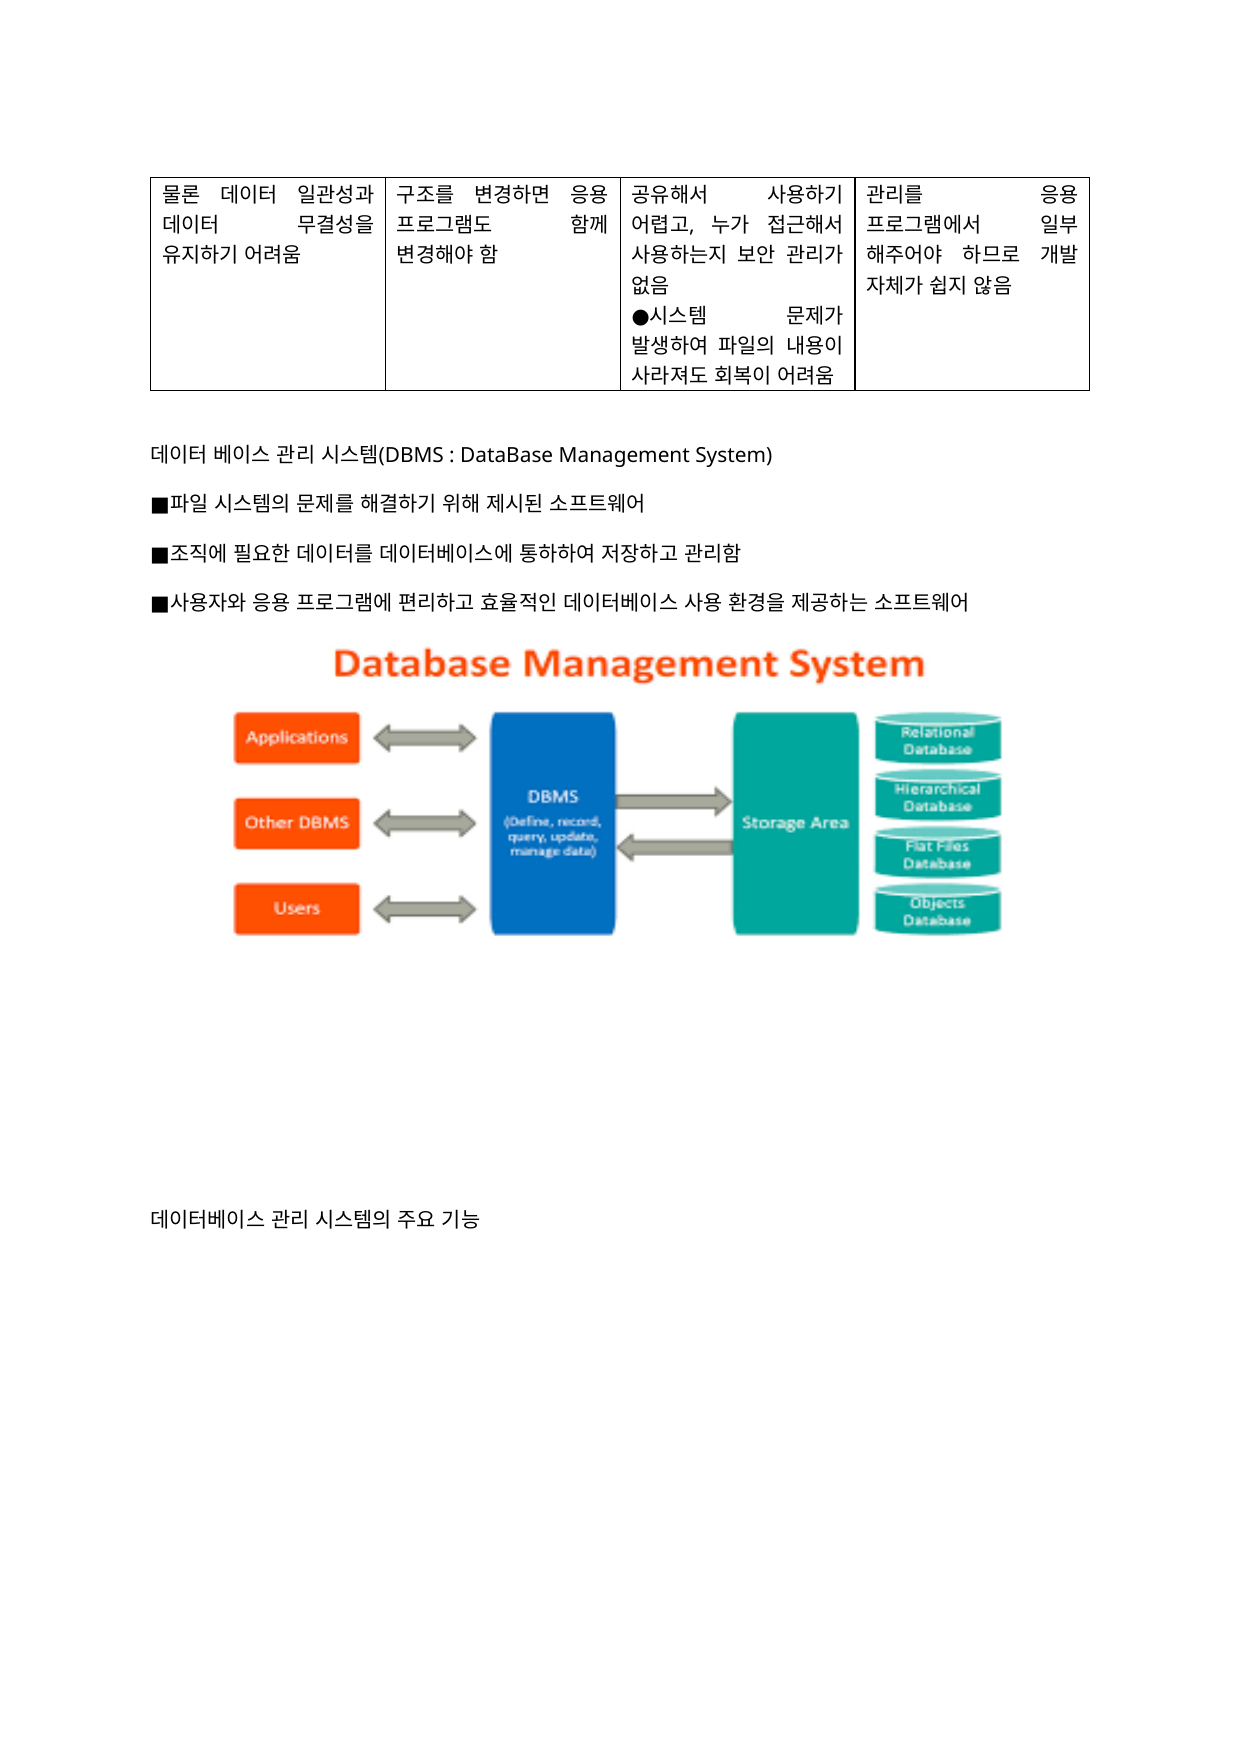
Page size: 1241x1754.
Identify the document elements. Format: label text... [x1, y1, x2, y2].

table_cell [856, 178, 1089, 390]
text ■조직에 필요한 데이터를 데이터베이스에 통하하여 저장하고 관리함 [150, 537, 1090, 567]
text ■사용자와 응용 프로그램에 편리하고 효율적인 데이터베이스 사용 환경을 제공하는 소프트웨어 [150, 586, 1090, 617]
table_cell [621, 178, 854, 390]
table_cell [386, 178, 620, 390]
picture [225, 637, 1011, 953]
text 데이터 베이스 관리 시스템(DBMS : DataBase Management System) [150, 438, 1090, 468]
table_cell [151, 178, 385, 390]
text 데이터베이스 관리 시스템의 주요 기능 [150, 1203, 1090, 1233]
text ■파일 시스템의 문제를 해결하기 위해 제시된 소프트웨어 [150, 488, 1090, 518]
